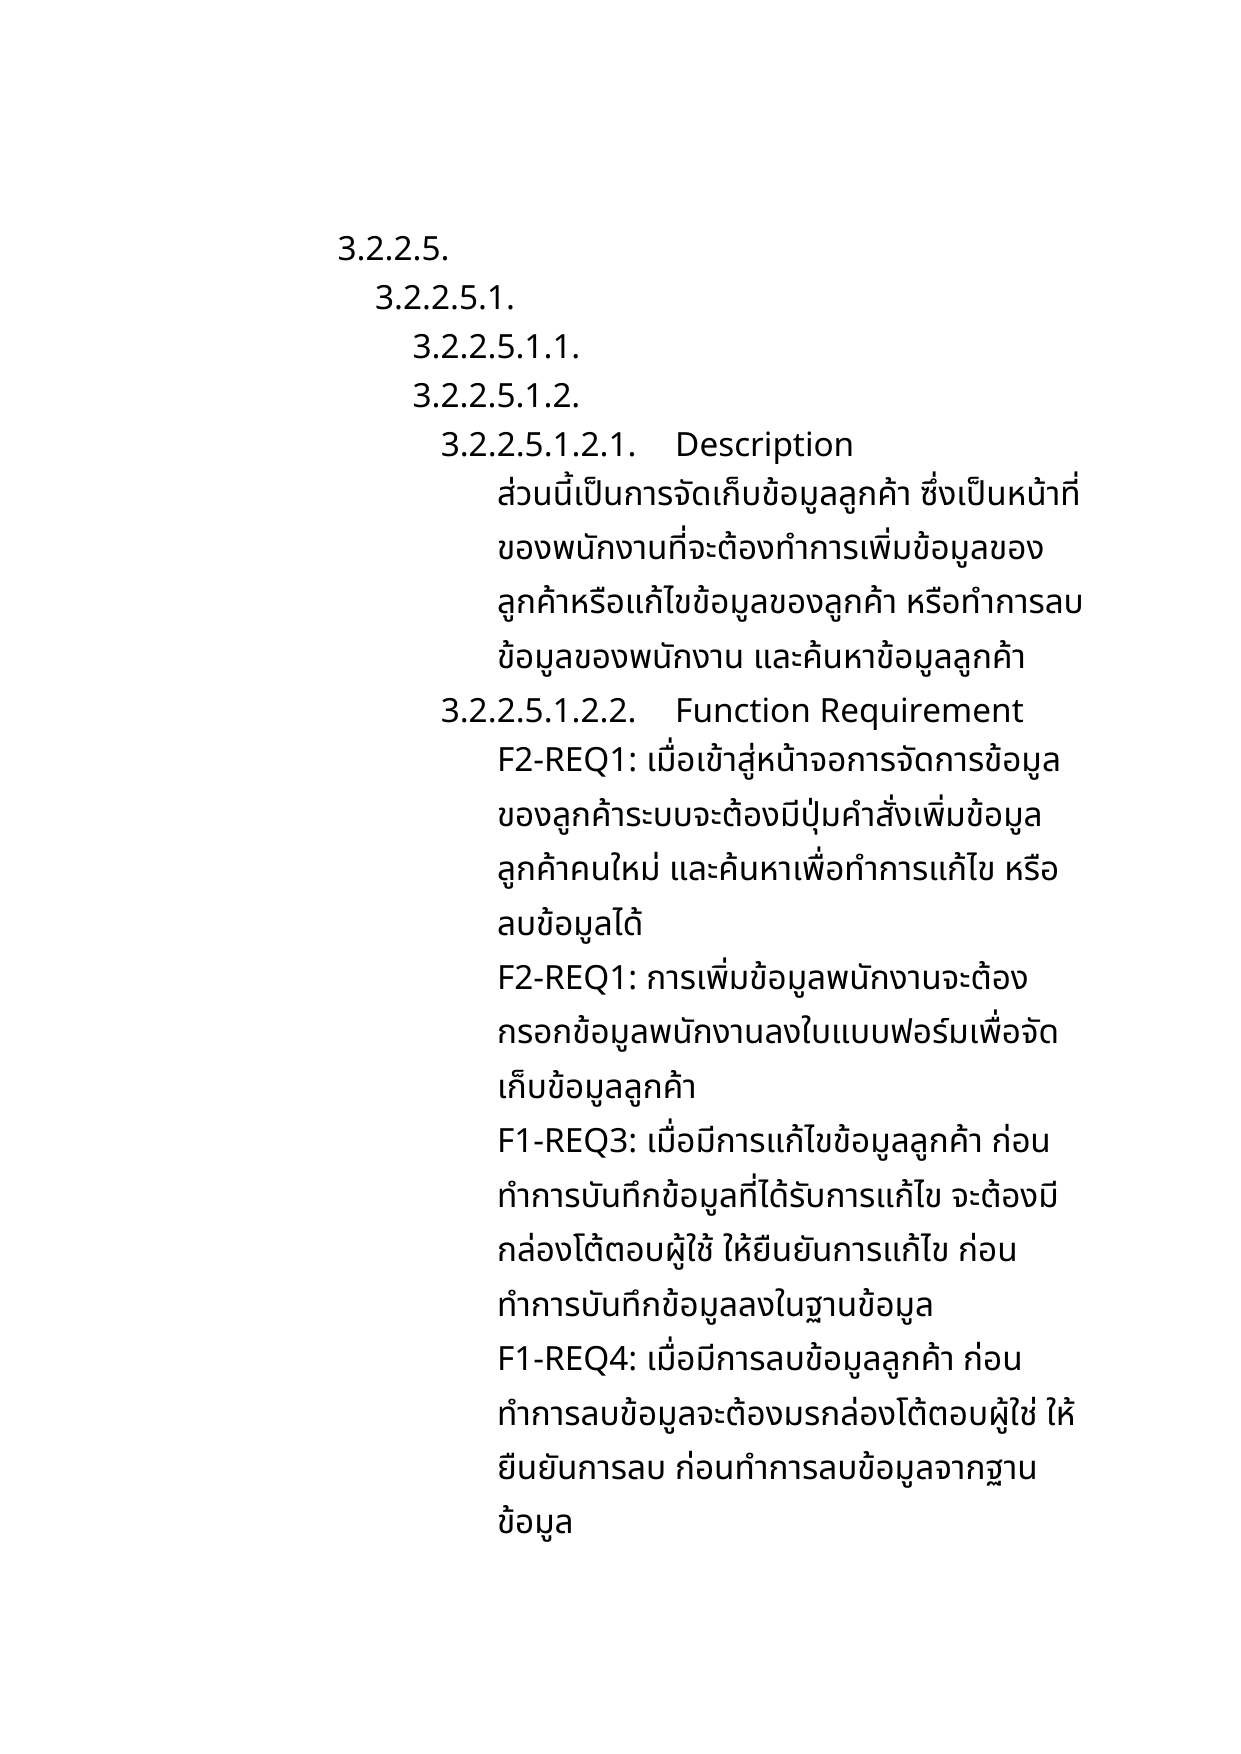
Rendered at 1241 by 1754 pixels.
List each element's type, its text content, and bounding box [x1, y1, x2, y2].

list Description [441, 421, 1090, 466]
text F1-REQ3: เมื่อมีการแก้ไขข้อมูลลูกค้า ก่อนทำการบันทึกข้อมูลที่ได้รับการแก้ไข จะต้องมีกล่องโต้ตอบผู้ใช้ ให้ยืนยันการแก้ไข ก่อนทำการบันทึกข้อมูลลงในฐานข้อมูล [497, 1117, 1090, 1331]
list F2-REQ1: เมื่อเข้าสู่หน้าจอการจัดการข้อมูลของลูกค้าระบบจะต้องมีปุ่มคำสั่งเพิ่มข้อมูลลูกค้าคนใหม่ และค้นหาเพื่อทำการแก้ไข หรือลบข้อมูลได้ [497, 736, 1090, 950]
text F1-REQ4: เมื่อมีการลบข้อมูลลูกค้า ก่อนทำการลบข้อมูลจะต้องมรกล่องโต้ตอบผู้ใช่ ให้ยืนยันการลบ ก่อนทำการลบข้อมูลจากฐานข้อมูล [497, 1335, 1090, 1549]
list Function Requirement [441, 687, 1090, 733]
list F2-REQ1: การเพิ่มข้อมูลพนักงานจะต้องกรอกข้อมูลพนักงานลงใบแบบฟอร์มเพื่อจัดเก็บข้อมูลลูกค้า [497, 954, 1090, 1113]
list ส่วนนี้เป็นการจัดเก็บข้อมูลลูกค้า ซึ่งเป็นหน้าที่ของพนักงานที่จะต้องทำการเพิ่มข้อมูลของลูกค้าหรือแก้ไขข้อมูลของลูกค้า หรือทำการลบข้อมูลของพนักงาน และค้นหาข้อมูลลูกค้า [497, 470, 1090, 683]
